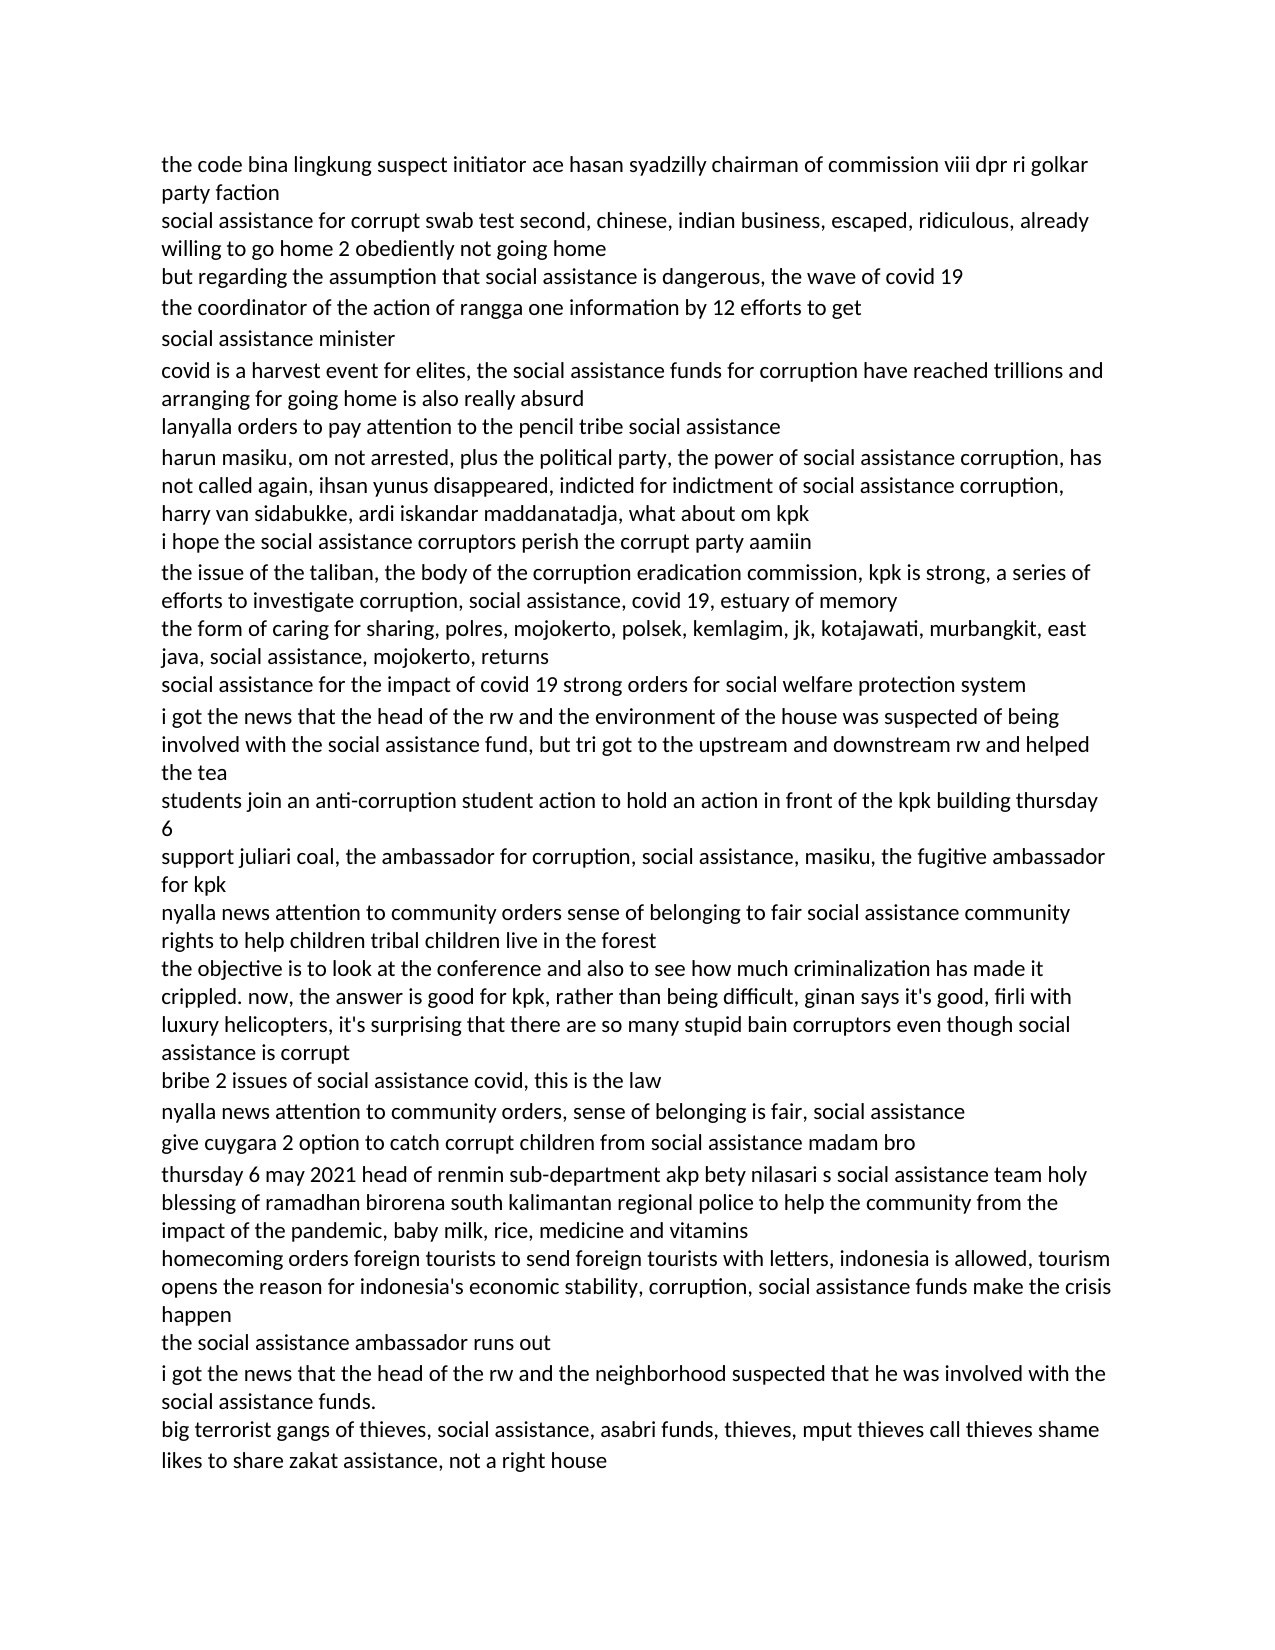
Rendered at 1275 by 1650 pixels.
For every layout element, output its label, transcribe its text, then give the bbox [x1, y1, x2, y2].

table_cell lanyalla orders to pay attention to the pencil tribe social assistance [150, 412, 1125, 443]
table_cell the coordinator of the action of rangga one information by 12 efforts to get [150, 293, 1125, 324]
table_cell support juliari coal, the ambassador for corruption, social assistance, masiku, the fugitive ambassador for kpk [150, 842, 1125, 898]
table_cell thursday 6 may 2021 head of renmin sub-department akp bety nilasari s social assistance team holy blessing of ramadhan birorena south kalimantan regional police to help the community from the impact of the pandemic, baby milk, rice, medicine and vitamins [150, 1160, 1125, 1244]
table_cell likes to share zakat assistance, not a right house [150, 1446, 1125, 1478]
table_cell but regarding the assumption that social assistance is dangerous, the wave of covid 19 [150, 262, 1125, 293]
table_cell social assistance for the impact of covid 19 strong orders for social welfare protection system [150, 671, 1125, 702]
table_cell covid is a harvest event for elites, the social assistance funds for corruption have reached trillions and arranging for going home is also really absurd [150, 356, 1125, 412]
table_cell i got the news that the head of the rw and the neighborhood suspected that he was involved with the social assistance funds. [150, 1359, 1125, 1415]
table_cell nyalla news attention to community orders, sense of belonging is fair, social assistance [150, 1097, 1125, 1128]
table_cell the form of caring for sharing, polres, mojokerto, polsek, kemlagim, jk, kotajawati, murbangkit, east java, social assistance, mojokerto, returns [150, 615, 1125, 671]
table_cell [150, 150, 1125, 206]
table_cell i hope the social assistance corruptors perish the corrupt party aamiin [150, 527, 1125, 558]
table_cell harun masiku, om not arrested, plus the political party, the power of social assistance corruption, has not called again, ihsan yunus disappeared, indicted for indictment of social assistance corruption, harry van sidabukke, ardi iskandar maddanatadja, what about om kpk [150, 443, 1125, 527]
table_cell homecoming orders foreign tourists to send foreign tourists with letters, indonesia is allowed, tourism opens the reason for indonesia's economic stability, corruption, social assistance funds make the crisis happen [150, 1244, 1125, 1328]
table_cell i got the news that the head of the rw and the environment of the house was suspected of being involved with the social assistance fund, but tri got to the upstream and downstream rw and helped the tea [150, 702, 1125, 786]
table_cell the objective is to look at the conference and also to see how much criminalization has made it crippled. now, the answer is good for kpk, rather than being difficult, ginan says it's good, firli with luxury helicopters, it's surprising that there are so many stupid bain corruptors even though social assistance is corrupt [150, 954, 1125, 1066]
table_cell social assistance minister [150, 325, 1125, 356]
table_cell the social assistance ambassador runs out [150, 1328, 1125, 1359]
table_cell bribe 2 issues of social assistance covid, this is the law [150, 1066, 1125, 1097]
table_cell give cuygara 2 option to catch corrupt children from social assistance madam bro [150, 1129, 1125, 1160]
table_cell the issue of the taliban, the body of the corruption eradication commission, kpk is strong, a series of efforts to investigate corruption, social assistance, covid 19, estuary of memory [150, 559, 1125, 614]
table_cell students join an anti-corruption student action to hold an action in front of the kpk building thursday 6 [150, 786, 1125, 842]
table_cell nyalla news attention to community orders sense of belonging to fair social assistance community rights to help children tribal children live in the forest [150, 898, 1125, 954]
table_cell social assistance for corrupt swab test second, chinese, indian business, escaped, ridiculous, already willing to go home 2 obediently not going home [150, 206, 1125, 262]
table_cell big terrorist gangs of thieves, social assistance, asabri funds, thieves, mput thieves call thieves shame [150, 1415, 1125, 1446]
